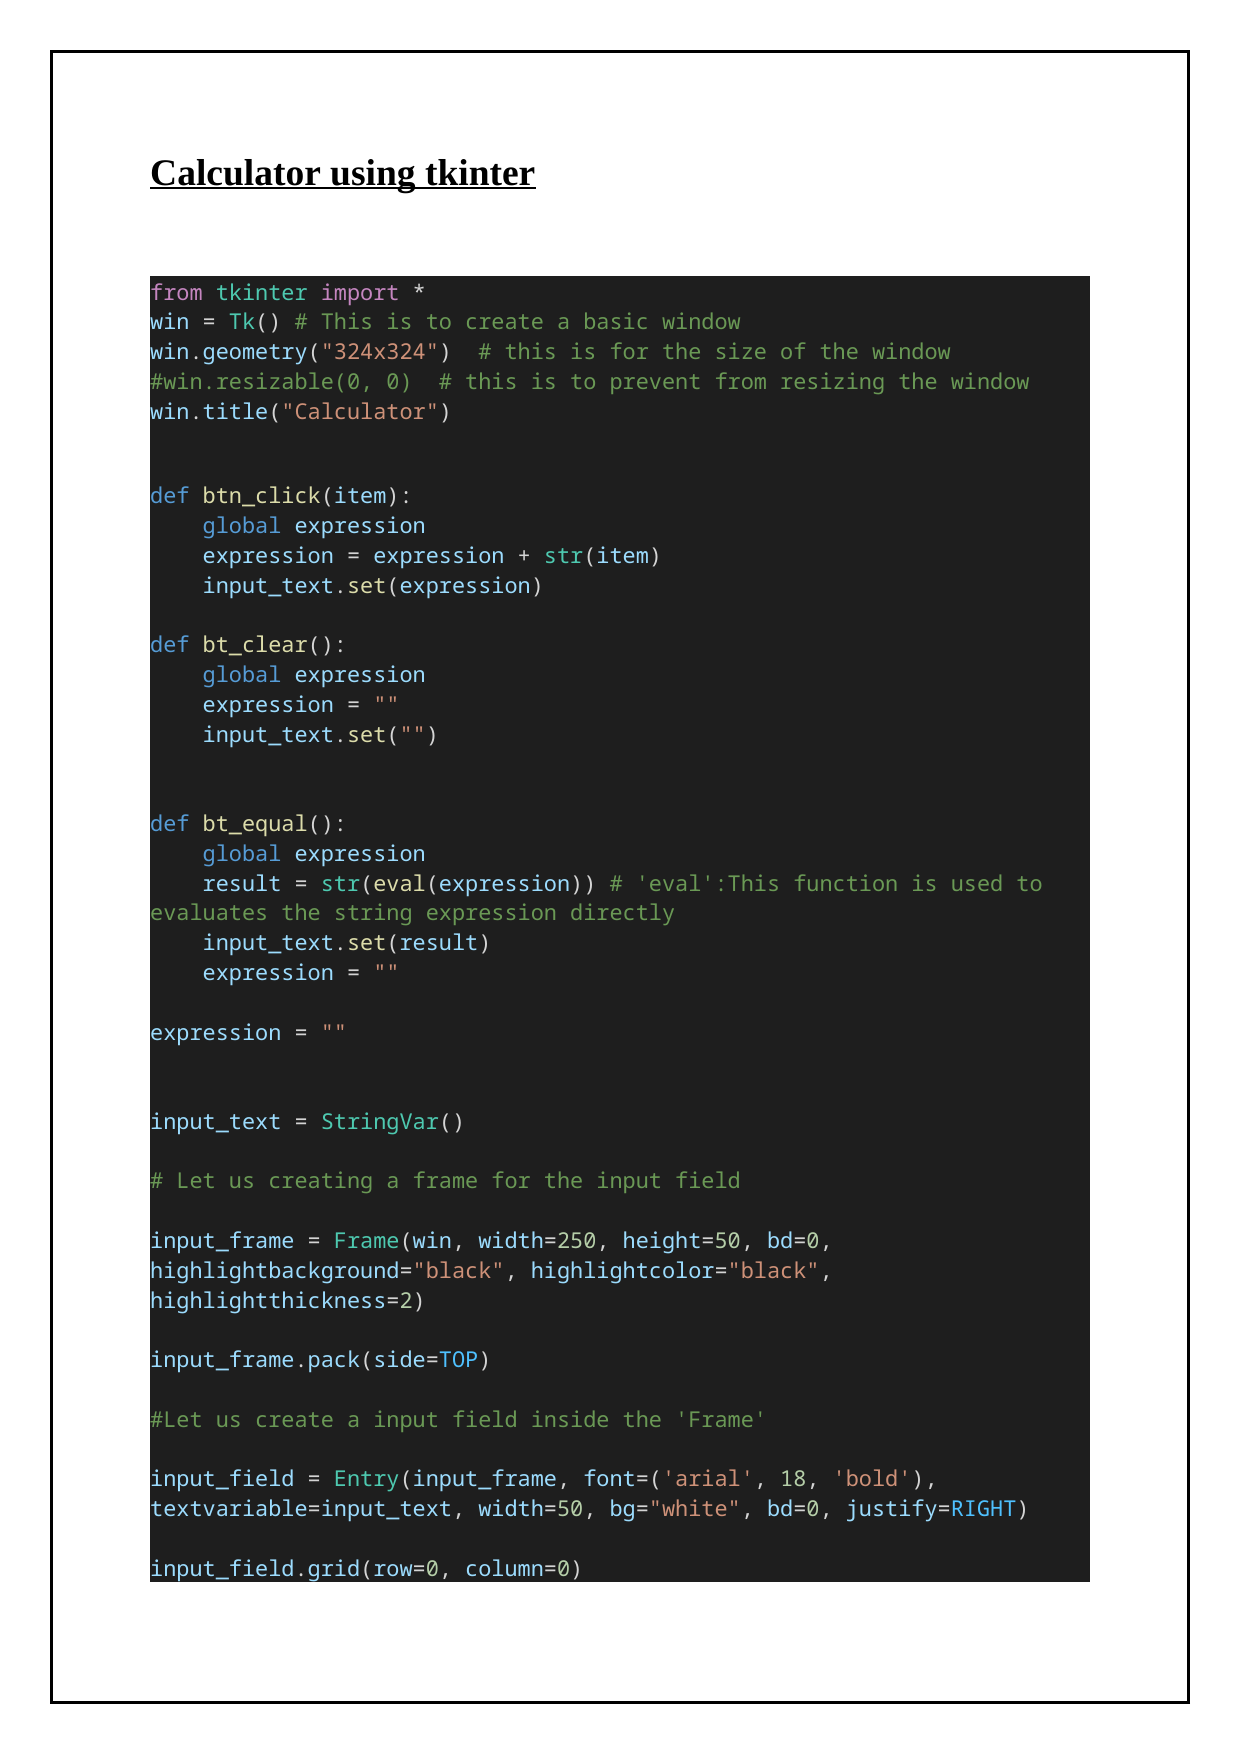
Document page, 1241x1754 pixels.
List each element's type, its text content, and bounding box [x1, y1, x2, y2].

text input_text.set(result) [150, 927, 1090, 957]
text win.title("Calculator") [150, 396, 1090, 425]
text input_text.set(expression) [150, 569, 1090, 599]
text input_frame.pack(side=TOP) [150, 1344, 1090, 1374]
text input_field = Entry(input_frame, font=('arial', 18, 'bold'), textvariable=input_text, width=50, bg="white", bd=0, justify=RIGHT) [150, 1463, 1090, 1523]
text expression = "" [150, 1016, 1090, 1046]
text # Let us creating a frame for the input field [150, 1165, 1090, 1195]
text result = str(eval(expression)) # 'eval':This function is used to evaluates the string expression directly [150, 867, 1090, 927]
text #win.resizable(0, 0) # this is to prevent from resizing the window [150, 366, 1090, 396]
text input_field.grid(row=0, column=0) [150, 1553, 1090, 1582]
text expression = "" [150, 689, 1090, 718]
text input_text = StringVar() [150, 1106, 1090, 1136]
text from tkinter import * [150, 276, 1090, 306]
text def bt_clear(): [150, 629, 1090, 659]
text win = Tk() # This is to create a basic window [150, 306, 1090, 336]
text win.geometry("324x324") # this is for the size of the window [150, 336, 1090, 366]
text input_frame = Frame(win, width=250, height=50, bd=0, highlightbackground="black", highlightcolor="black", highlightthickness=2) [150, 1225, 1090, 1314]
text def bt_equal(): [150, 808, 1090, 838]
text input_text.set("") [150, 718, 1090, 748]
text expression = "" [150, 957, 1090, 987]
text expression = expression + str(item) [150, 540, 1090, 569]
text Calculator using tkinter [150, 150, 1090, 193]
text def btn_click(item): [150, 480, 1090, 510]
text global expression [150, 510, 1090, 540]
text #Let us create a input field inside the 'Frame' [150, 1404, 1090, 1433]
text global expression [150, 838, 1090, 867]
text global expression [150, 659, 1090, 689]
